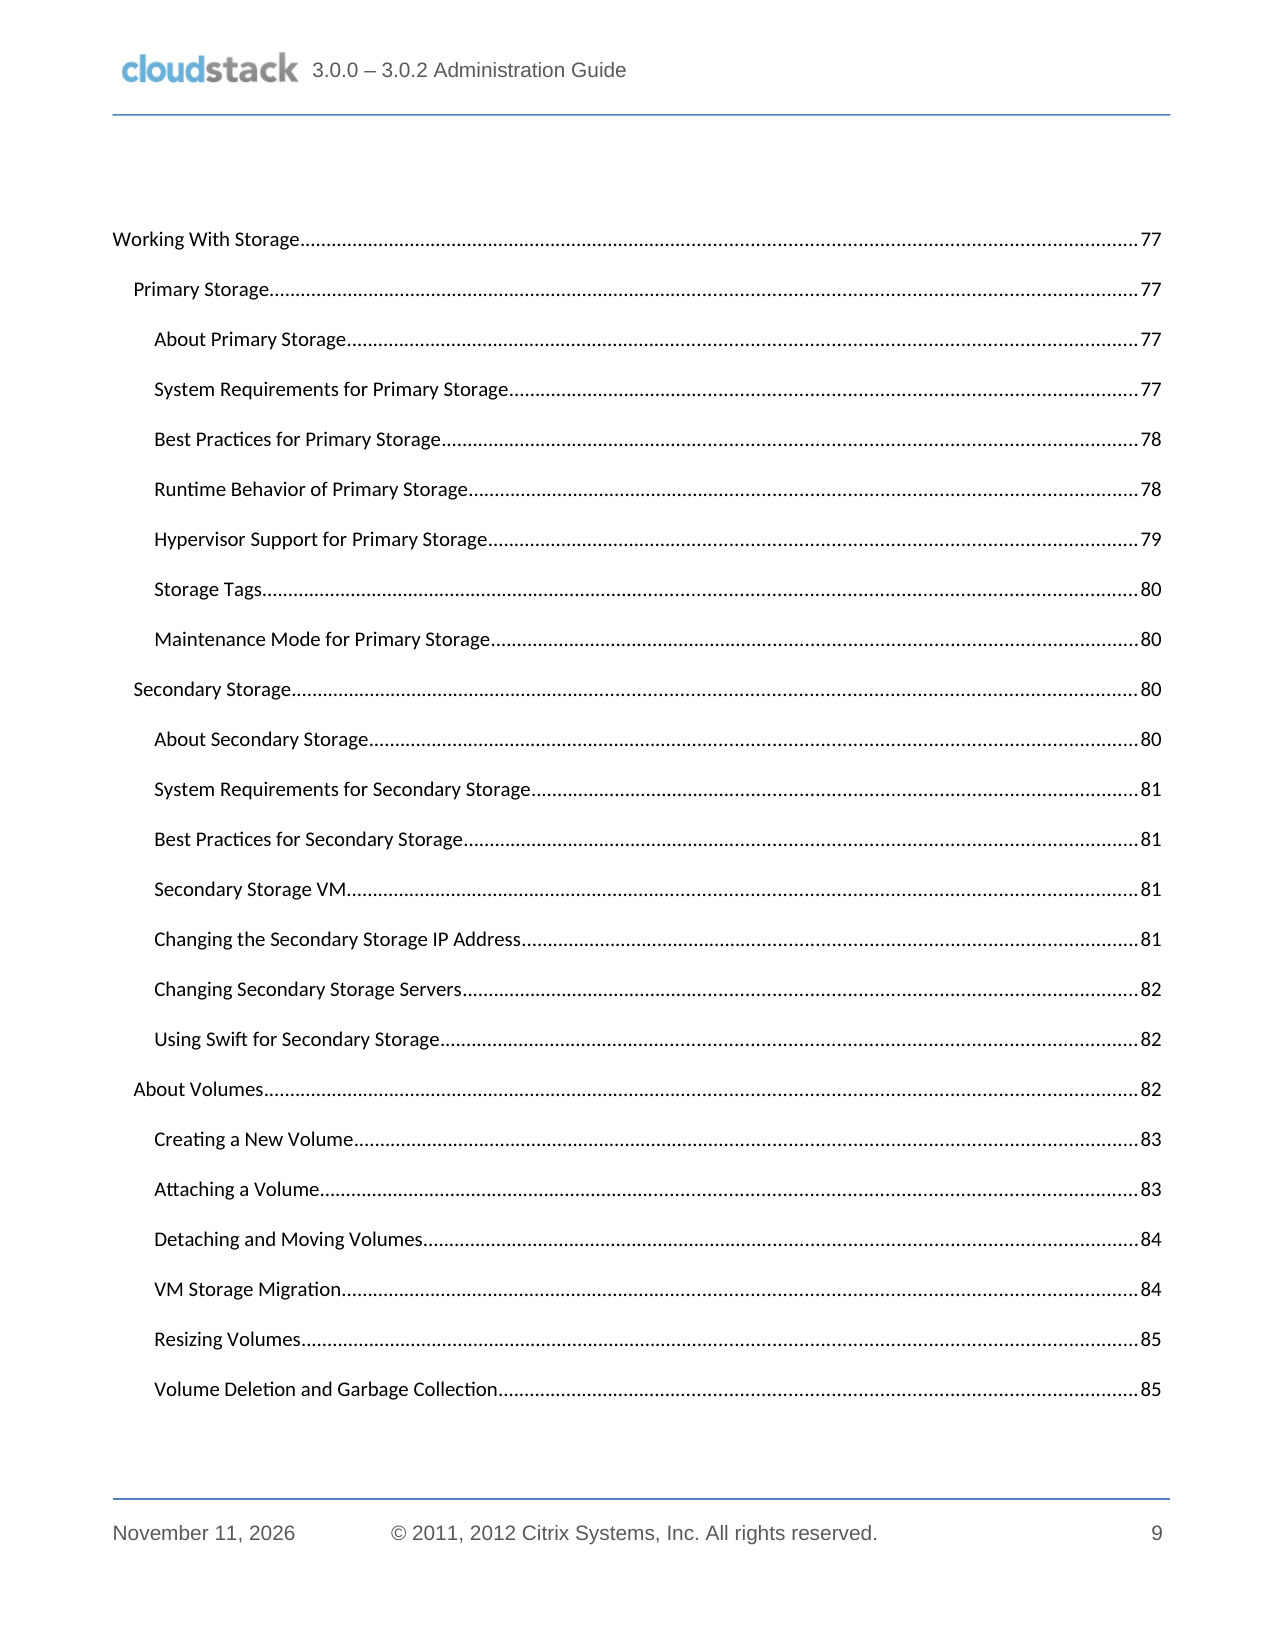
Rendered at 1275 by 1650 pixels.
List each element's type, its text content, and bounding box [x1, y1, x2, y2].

text Volume Deletion and Garbage Collection 85 [154, 1376, 1162, 1401]
text Changing Secondary Storage Servers 82 [154, 976, 1162, 1001]
text Creating a New Volume 83 [154, 1126, 1162, 1151]
text Storage Tags 80 [154, 576, 1162, 601]
text Working With Storage 77 [112, 226, 1162, 251]
text About Volumes 82 [133, 1076, 1162, 1101]
text Primary Storage 77 [133, 276, 1162, 301]
text Attaching a Volume 83 [154, 1176, 1162, 1201]
text System Requirements for Secondary Storage 81 [154, 776, 1162, 801]
text Best Practices for Primary Storage 78 [154, 426, 1162, 451]
text Hypervisor Support for Primary Storage 79 [154, 526, 1162, 551]
text Secondary Storage 80 [133, 676, 1162, 701]
text System Requirements for Primary Storage 77 [154, 376, 1162, 401]
text Maintenance Mode for Primary Storage 80 [154, 626, 1162, 651]
text Changing the Secondary Storage IP Address 81 [154, 926, 1162, 951]
text Secondary Storage VM 81 [154, 876, 1162, 901]
text Resizing Volumes 85 [154, 1326, 1162, 1351]
text Using Swift for Secondary Storage 82 [154, 1026, 1162, 1051]
text About Secondary Storage 80 [154, 726, 1162, 751]
text VM Storage Migration 84 [154, 1276, 1162, 1301]
text Best Practices for Secondary Storage 81 [154, 826, 1162, 851]
text Detaching and Moving Volumes 84 [154, 1226, 1162, 1251]
picture [112, 45, 312, 95]
text About Primary Storage 77 [154, 326, 1162, 351]
text Runtime Behavior of Primary Storage 78 [154, 476, 1162, 501]
